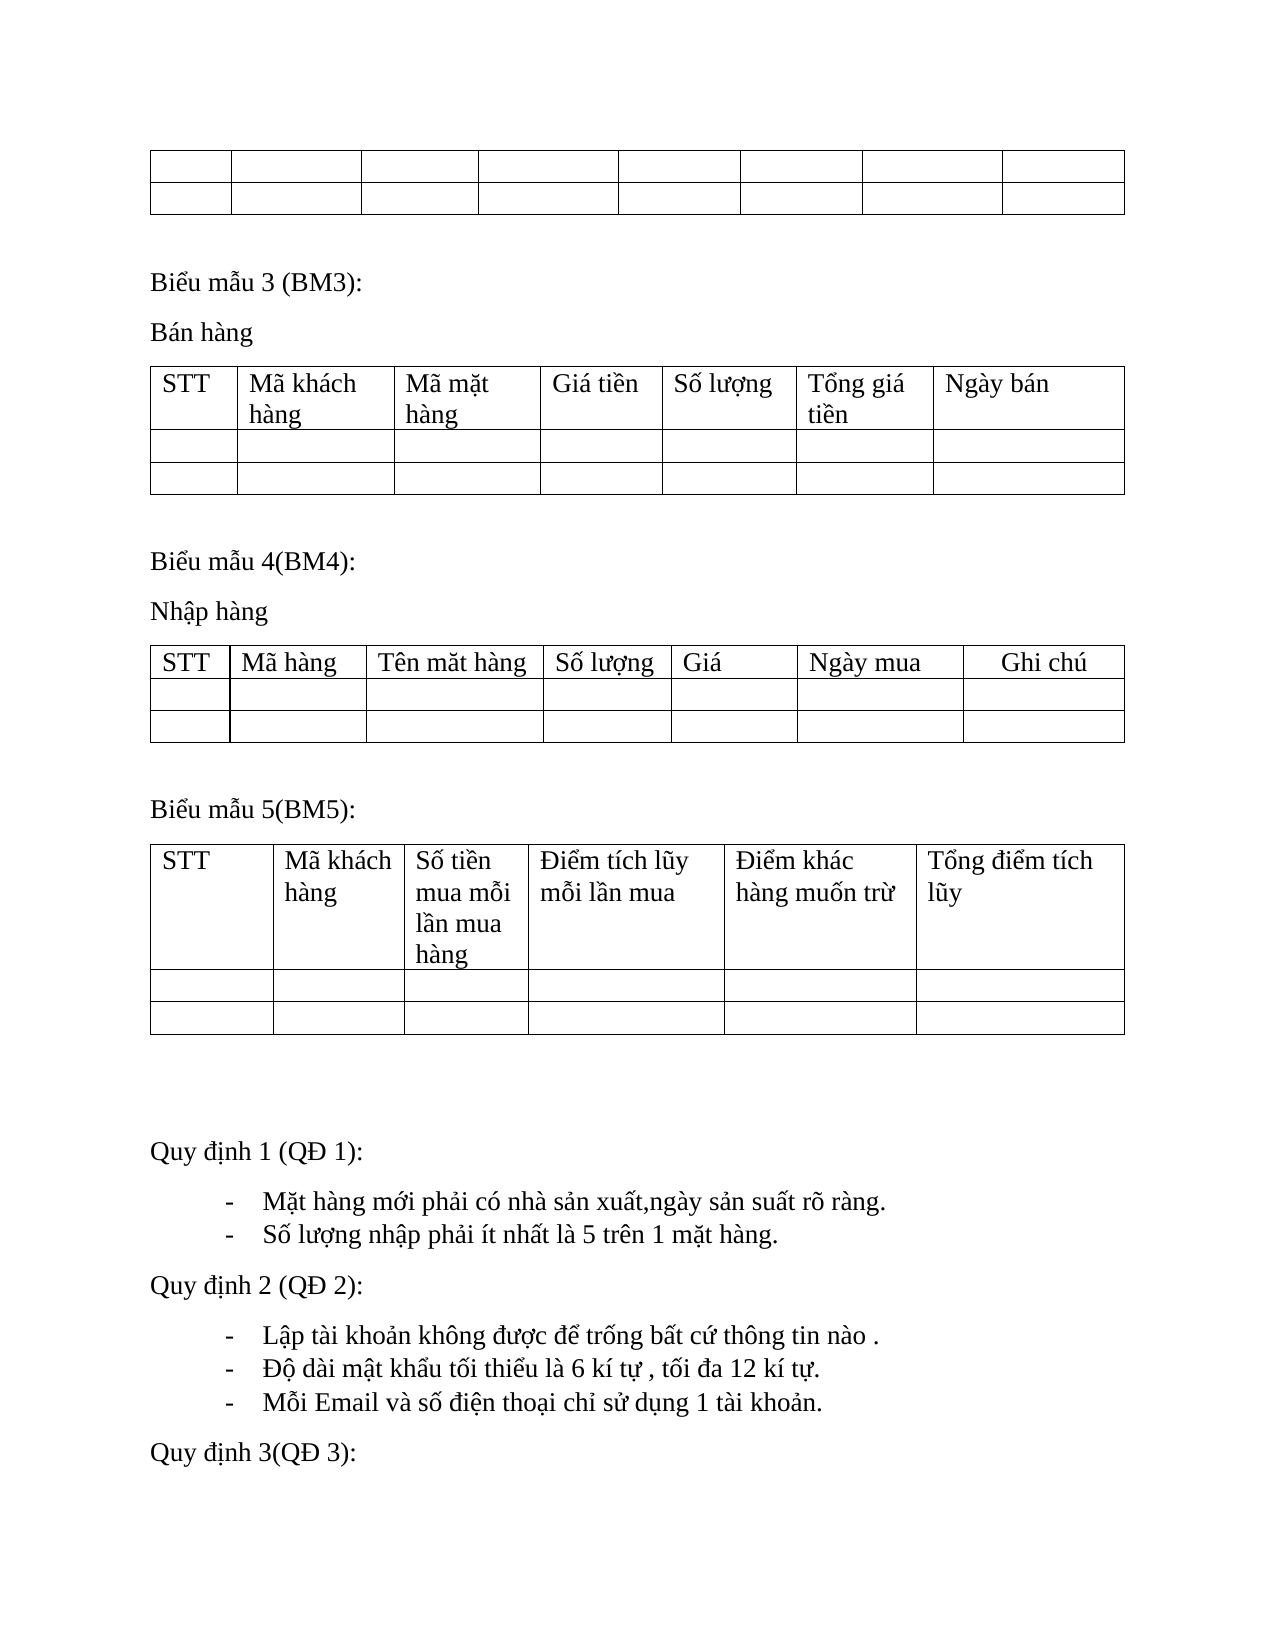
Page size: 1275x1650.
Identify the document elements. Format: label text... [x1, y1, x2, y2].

table_header Tổng điểm tích lũy [917, 845, 1124, 969]
table_header Điểm tích lũy mỗi lần mua [529, 845, 724, 969]
table_header STT [151, 845, 273, 969]
table_cell [238, 463, 394, 494]
list Số lượng nhập phải ít nhất là 5 trên 1 mặt hàng. [225, 1219, 1125, 1250]
table_header STT [151, 646, 229, 678]
table_header Tên măt hàng [367, 646, 543, 678]
text Bán hàng [150, 316, 1125, 347]
table_header Điểm khác hàng muốn trừ [725, 845, 916, 969]
table_cell [151, 183, 231, 214]
table_header Mã khách hàng [274, 845, 404, 969]
table_cell [151, 151, 231, 182]
table_cell [725, 1002, 916, 1033]
table_cell [725, 970, 916, 1001]
table_header Giá [672, 646, 797, 678]
table_cell [151, 1002, 273, 1033]
table_cell [529, 970, 724, 1001]
table_cell [964, 711, 1124, 742]
table_cell [798, 679, 963, 710]
table_cell [619, 183, 740, 214]
table_header Tổng giá tiền [797, 367, 933, 429]
table_cell [917, 1002, 1124, 1033]
table_cell [672, 679, 797, 710]
table_cell [619, 151, 740, 182]
table_header Ngày bán [934, 367, 1124, 429]
table_header Số lượng [663, 367, 796, 429]
table_header Số tiền mua mỗi lần mua hàng [405, 845, 528, 969]
table_cell [362, 183, 478, 214]
table_cell [934, 430, 1124, 462]
table_cell [151, 679, 229, 710]
table_cell [151, 463, 237, 494]
list Độ dài mật khẩu tối thiểu là 6 kí tự , tối đa 12 kí tự. [225, 1353, 1125, 1384]
text Quy định 3(QĐ 3): [150, 1436, 1125, 1467]
table_cell [663, 463, 796, 494]
table_cell [1003, 151, 1124, 182]
text Nhập hàng [150, 595, 1125, 626]
table_header Mã khách hàng [238, 367, 394, 429]
table_cell [741, 151, 862, 182]
table_header Mã mặt hàng [395, 367, 540, 429]
table_cell [479, 151, 618, 182]
text Quy định 1 (QĐ 1): [150, 1135, 1125, 1166]
table_cell [544, 711, 671, 742]
text Biểu mẫu 4(BM4): [150, 545, 1125, 576]
table_cell [231, 711, 366, 742]
table_cell [541, 430, 662, 462]
table_cell [798, 711, 963, 742]
table_cell [797, 463, 933, 494]
table_cell [934, 463, 1124, 494]
table_cell [395, 463, 540, 494]
table_cell [274, 970, 404, 1001]
table_cell [964, 679, 1124, 710]
table_cell [529, 1002, 724, 1033]
table_cell [151, 711, 229, 742]
table_cell [151, 970, 273, 1001]
table_header Ngày mua [798, 646, 963, 678]
table_header Số lượng [544, 646, 671, 678]
table_cell [672, 711, 797, 742]
table_cell [541, 463, 662, 494]
list Mỗi Email và số điện thoại chỉ sử dụng 1 tài khoản. [225, 1386, 1125, 1417]
text Quy định 2 (QĐ 2): [150, 1269, 1125, 1300]
table_cell [151, 430, 237, 462]
table_cell [274, 1002, 404, 1033]
table_cell [1003, 183, 1124, 214]
table_cell [238, 430, 394, 462]
list Lập tài khoản không được để trống bất cứ thông tin nào . [225, 1319, 1125, 1350]
table_cell [362, 151, 478, 182]
table_cell [863, 151, 1002, 182]
table_cell [863, 183, 1002, 214]
table_cell [395, 430, 540, 462]
table_cell [663, 430, 796, 462]
table_cell [797, 430, 933, 462]
table_cell [367, 711, 543, 742]
table_cell [367, 679, 543, 710]
table_cell [232, 151, 361, 182]
table_cell [741, 183, 862, 214]
table_cell [405, 970, 528, 1001]
table_header STT [151, 367, 237, 429]
table_header Mã hàng [231, 646, 366, 678]
table_cell [917, 970, 1124, 1001]
table_cell [405, 1002, 528, 1033]
table_cell [544, 679, 671, 710]
table_header Giá tiền [541, 367, 662, 429]
text Biểu mẫu 5(BM5): [150, 793, 1125, 824]
table_cell [232, 183, 361, 214]
table_header Ghi chú [964, 646, 1124, 678]
text Biểu mẫu 3 (BM3): [150, 266, 1125, 297]
table_cell [231, 679, 366, 710]
table_cell [479, 183, 618, 214]
list Mặt hàng mới phải có nhà sản xuất,ngày sản suất rõ ràng. [225, 1185, 1125, 1216]
